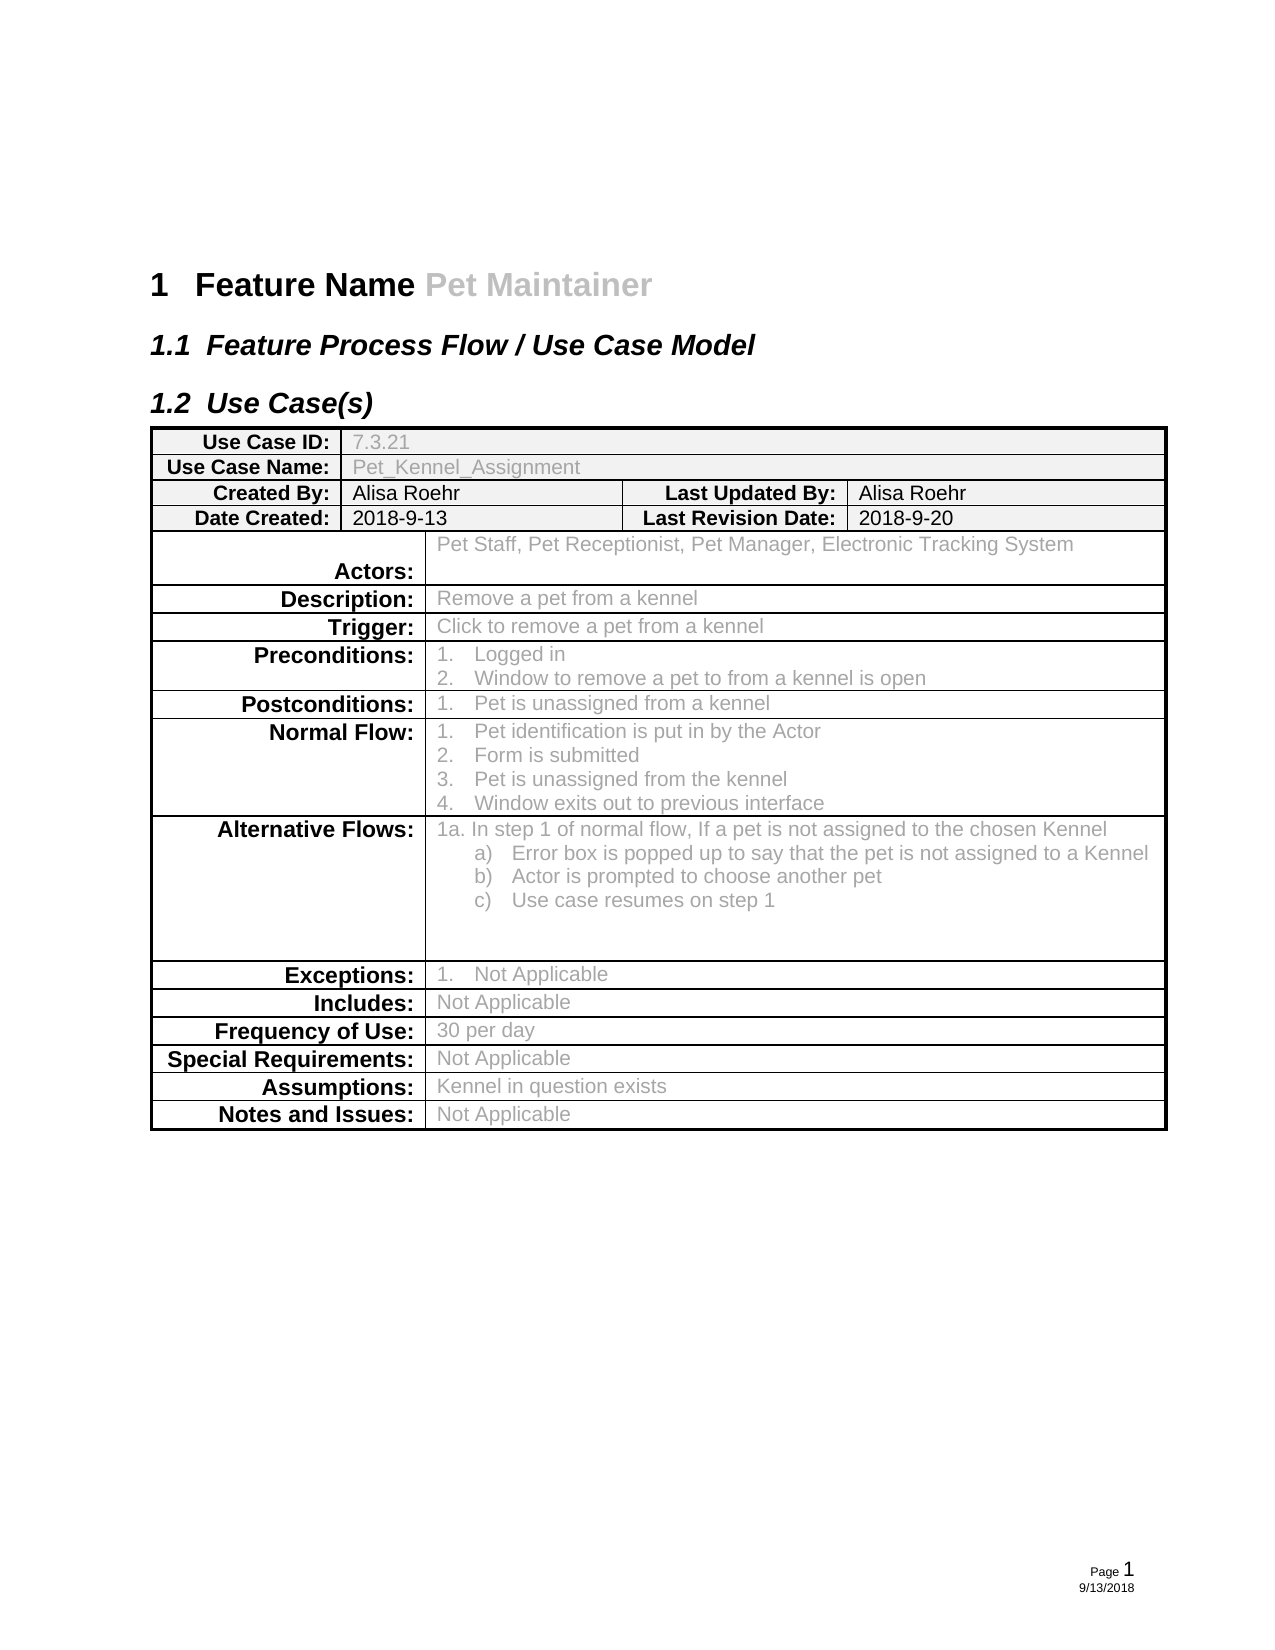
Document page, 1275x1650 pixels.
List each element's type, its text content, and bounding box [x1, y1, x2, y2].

table_header 7.3.21 [342, 430, 1164, 453]
table_cell 30 per day [426, 1018, 1164, 1044]
table_cell Postconditions: [153, 691, 425, 717]
table_cell Actors: [153, 532, 425, 584]
subtitle Feature Process Flow / Use Case Model [150, 328, 1134, 362]
table_cell Date Created: [153, 506, 340, 530]
table_cell Alisa Roehr [342, 481, 622, 504]
table_cell Pet identification is put in by the Actor Form is submitted Pet is unassigned from the kennel Window exits out to previous interface [426, 719, 1164, 815]
table_cell Special Requirements: [153, 1046, 425, 1072]
table_cell Last Updated By: [623, 481, 847, 504]
table_cell Not Applicable [426, 1101, 1164, 1128]
table_cell Pet_Kennel_Assignment [342, 455, 1164, 479]
table_cell Not Applicable [426, 962, 1164, 988]
table_cell Use Case Name: [153, 455, 340, 479]
table_cell Not Applicable [426, 990, 1164, 1016]
table_cell 2018-9-13 [342, 506, 622, 530]
table_cell 1a. In step 1 of normal flow, If a pet is not assigned to the chosen Kennel Error box is popped up to say that the pet is not assigned to a Kennel Actor is prompted to choose another pet Use case resumes on step 1 [426, 817, 1164, 960]
subtitle Use Case(s) [150, 387, 1134, 420]
table_cell Includes: [153, 990, 425, 1016]
table_cell Kennel in question exists [426, 1073, 1164, 1100]
table_cell Created By: [153, 481, 340, 504]
subtitle Feature Name Pet Maintainer [150, 264, 1134, 303]
table_cell Click to remove a pet from a kennel [426, 614, 1164, 640]
table_cell Preconditions: [153, 642, 425, 689]
table_cell Last Revision Date: [623, 506, 847, 530]
table_cell Exceptions: [153, 962, 425, 988]
table_cell Description: [153, 586, 425, 612]
table_cell Frequency of Use: [153, 1018, 425, 1044]
table_cell Trigger: [153, 614, 425, 640]
table_cell Assumptions: [153, 1073, 425, 1100]
table_cell Notes and Issues: [153, 1101, 425, 1128]
table_cell Pet is unassigned from a kennel [426, 691, 1164, 717]
table_cell Alisa Roehr [848, 481, 1164, 504]
table_cell 2018-9-20 [848, 506, 1164, 530]
table_cell Logged in Window to remove a pet to from a kennel is open [426, 642, 1164, 689]
table_cell Pet Staff, Pet Receptionist, Pet Manager, Electronic Tracking System [426, 532, 1164, 584]
table_cell Remove a pet from a kennel [426, 586, 1164, 612]
table_cell Normal Flow: [153, 719, 425, 815]
table_cell Not Applicable [426, 1046, 1164, 1072]
table_cell Alternative Flows: [153, 817, 425, 960]
table_header Use Case ID: [153, 430, 340, 453]
